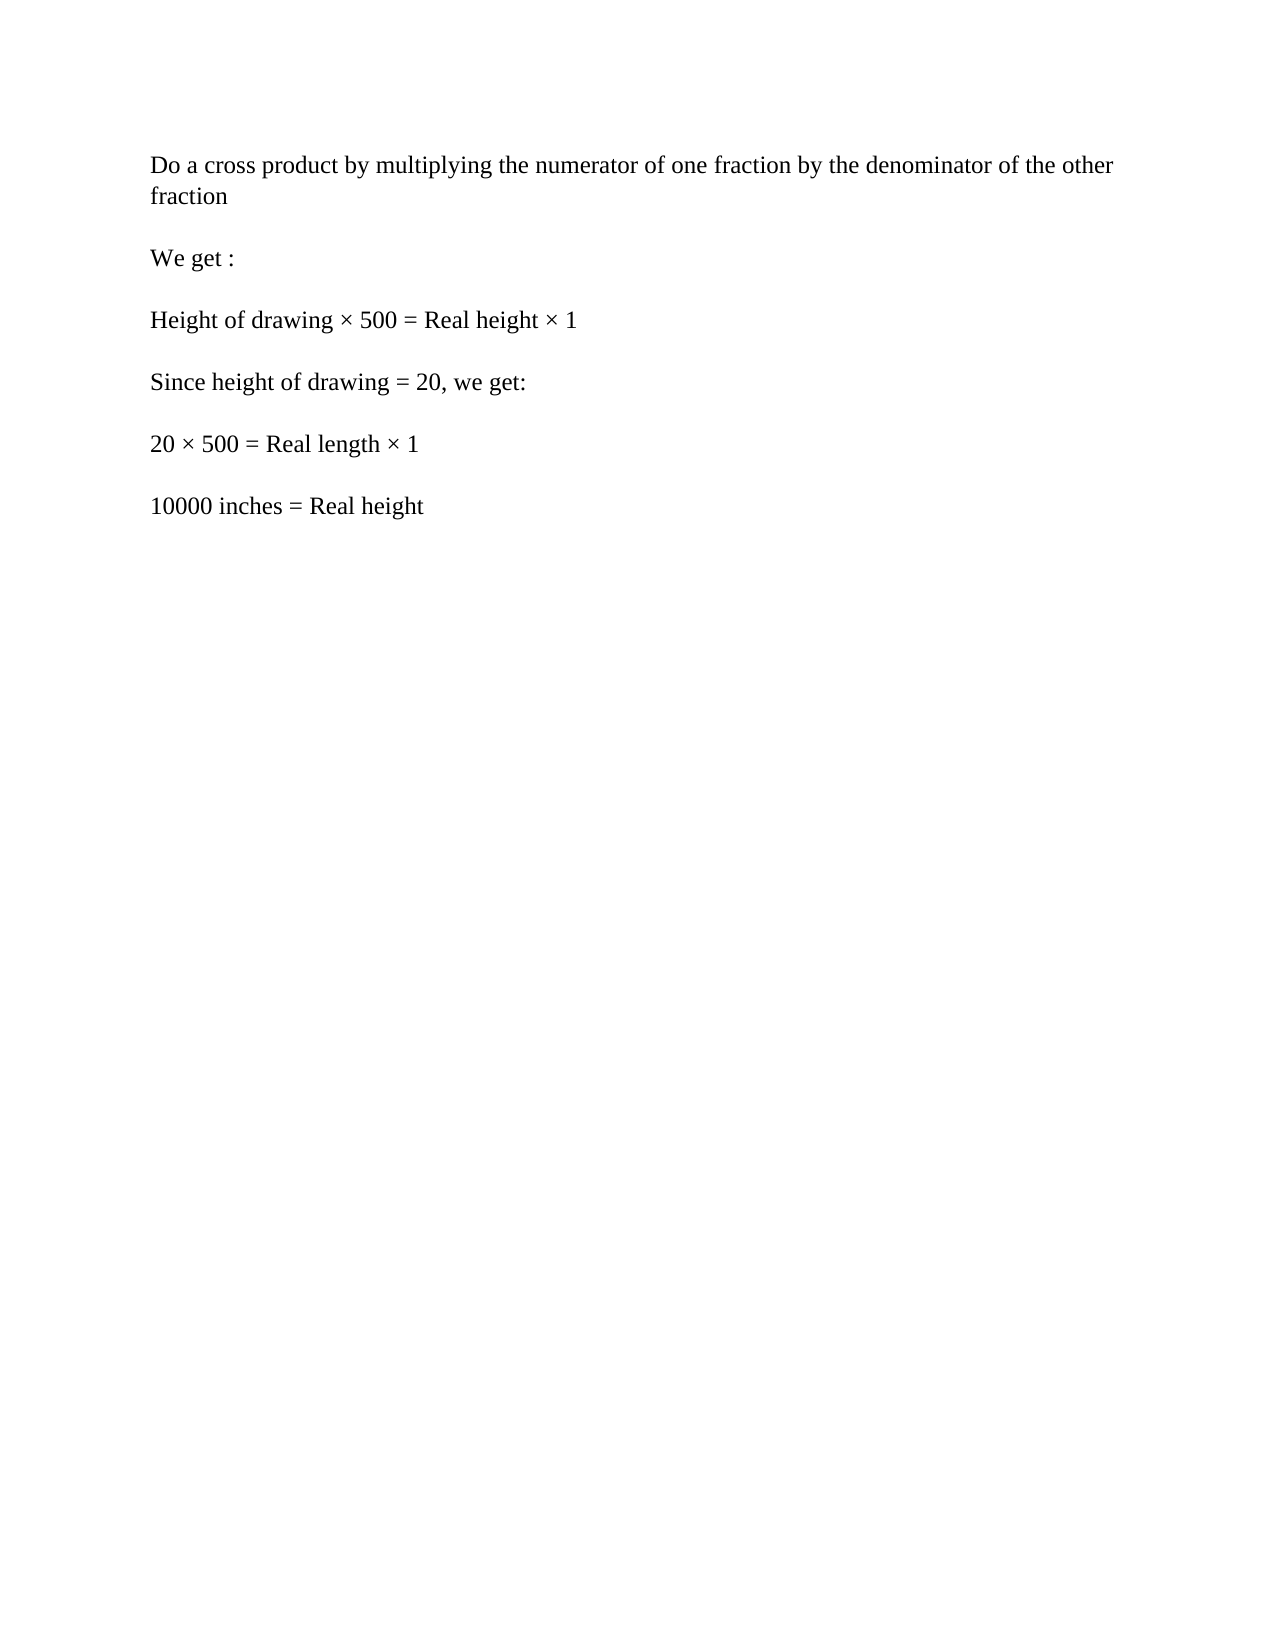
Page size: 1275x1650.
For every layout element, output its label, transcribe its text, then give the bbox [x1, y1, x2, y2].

text Do a cross product by multiplying the numerator of one fraction by the denominator of the other fraction We get : Height of drawing × 500 = Real height × 1 Since height of drawing = 20, we get: 20 × 500 = Real length × 1 10000 inches = Real height [150, 150, 1125, 520]
